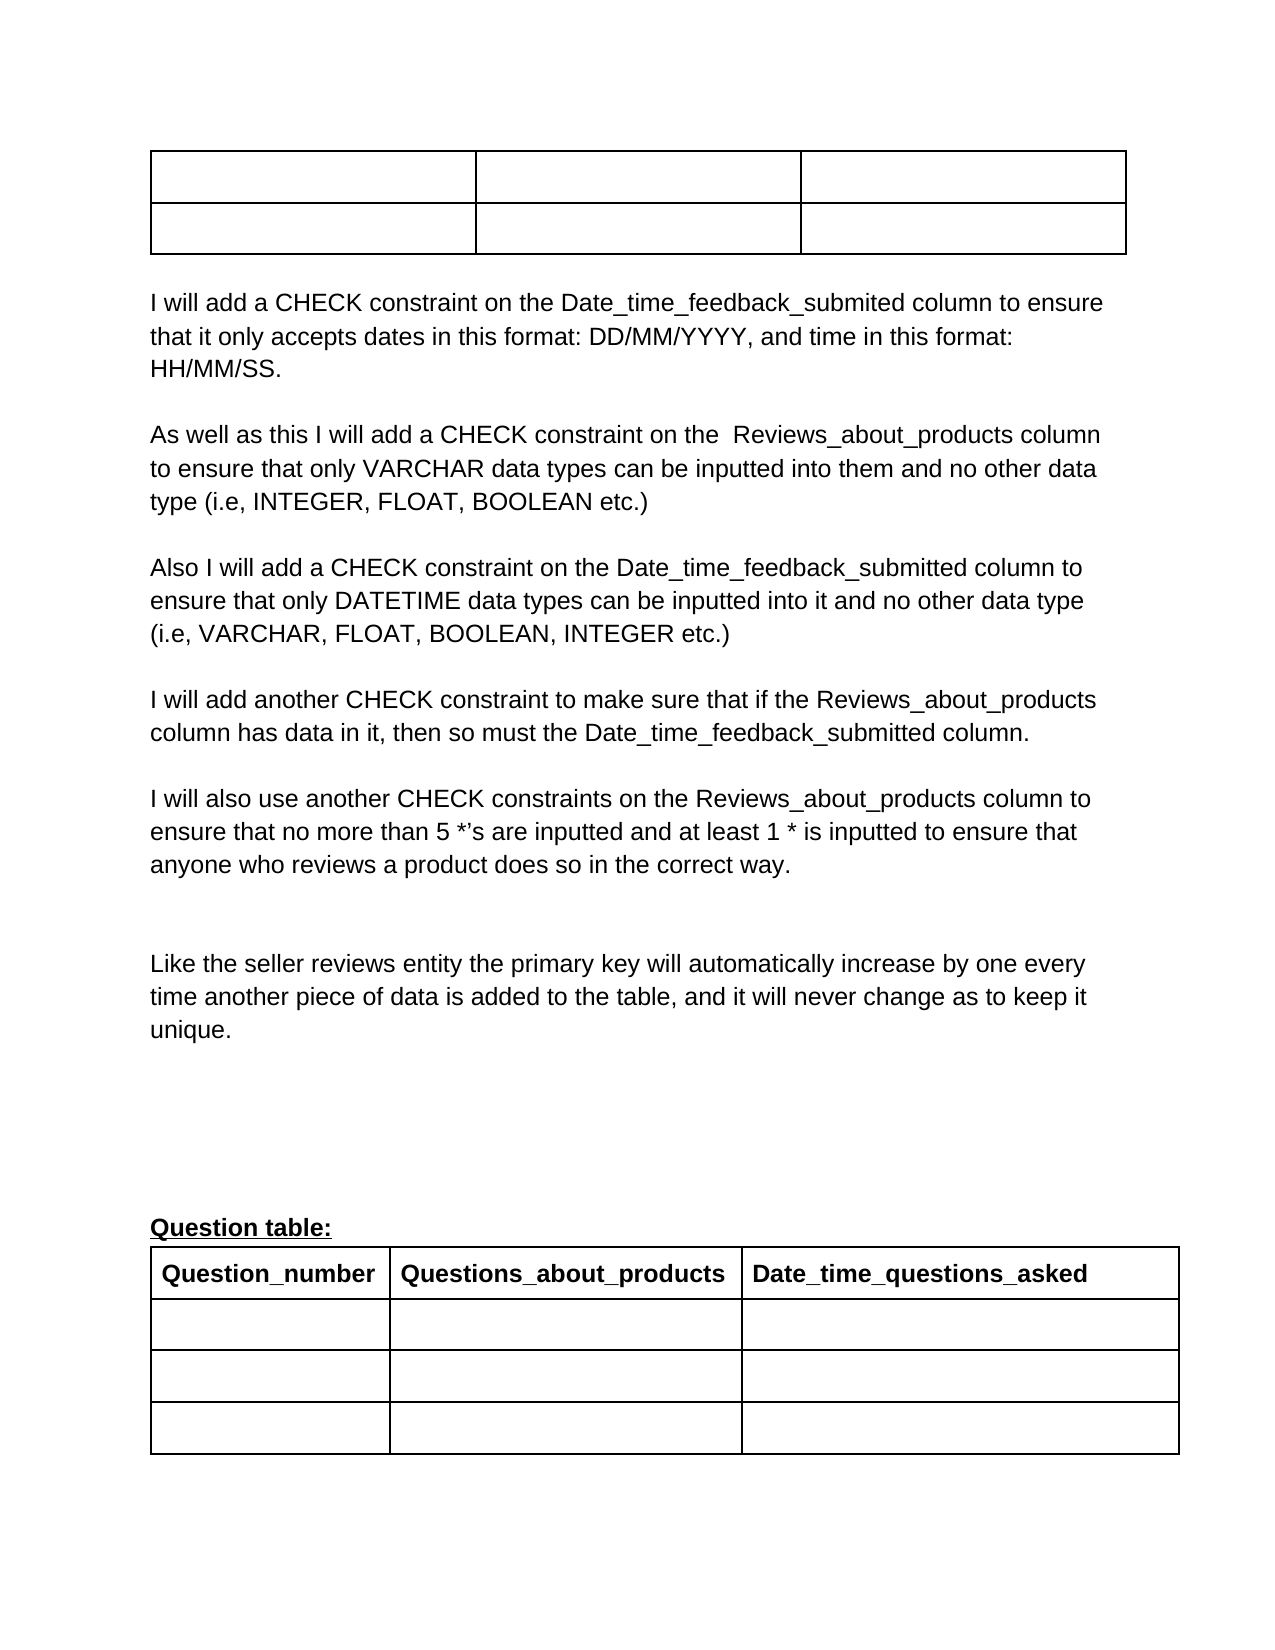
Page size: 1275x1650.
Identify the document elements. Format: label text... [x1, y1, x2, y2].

table_cell [391, 1403, 741, 1453]
text Also I will add a CHECK constraint on the Date_time_feedback_submitted column to ensure that only DATETIME data types can be inputted into it and no other data type (i.e, VARCHAR, FLOAT, BOOLEAN, INTEGER etc.) [150, 553, 1125, 647]
table_header Question_number [152, 1248, 389, 1298]
text I will also use another CHECK constraints on the Reviews_about_products column to ensure that no more than 5 *’s are inputted and at least 1 * is inputted to ensure that anyone who reviews a product does so in the correct way. [150, 784, 1125, 878]
table_cell [391, 1351, 741, 1401]
text I will add another CHECK constraint to make sure that if the Reviews_about_products column has data in it, then so must the Date_time_feedback_submitted column. [150, 685, 1125, 746]
table_cell [802, 204, 1125, 253]
table_cell [152, 1351, 389, 1401]
table_cell [152, 1403, 389, 1453]
table_header Date_time_questions_asked [743, 1248, 1178, 1298]
table_cell [743, 1403, 1178, 1453]
text Like the seller reviews entity the primary key will automatically increase by one every time another piece of data is added to the table, and it will never change as to keep it unique. [150, 949, 1125, 1044]
table_cell [802, 152, 1125, 202]
table_cell [152, 204, 475, 253]
text As well as this I will add a CHECK constraint on the Reviews_about_products column to ensure that only VARCHAR data types can be inputted into them and no other data type (i.e, INTEGER, FLOAT, BOOLEAN etc.) [150, 421, 1125, 515]
table_header Questions_about_products [391, 1248, 741, 1298]
table_cell [743, 1300, 1178, 1349]
table_cell [391, 1300, 741, 1349]
table_cell [152, 152, 475, 202]
table_cell [743, 1351, 1178, 1401]
table_cell [152, 1300, 389, 1349]
text I will add a CHECK constraint on the Date_time_feedback_submited column to ensure that it only accepts dates in this format: DD/MM/YYYY, and time in this format: HH/MM/SS. [150, 288, 1125, 383]
text Question table: [150, 1213, 1125, 1242]
table_cell [477, 204, 800, 253]
table_cell [477, 152, 800, 202]
